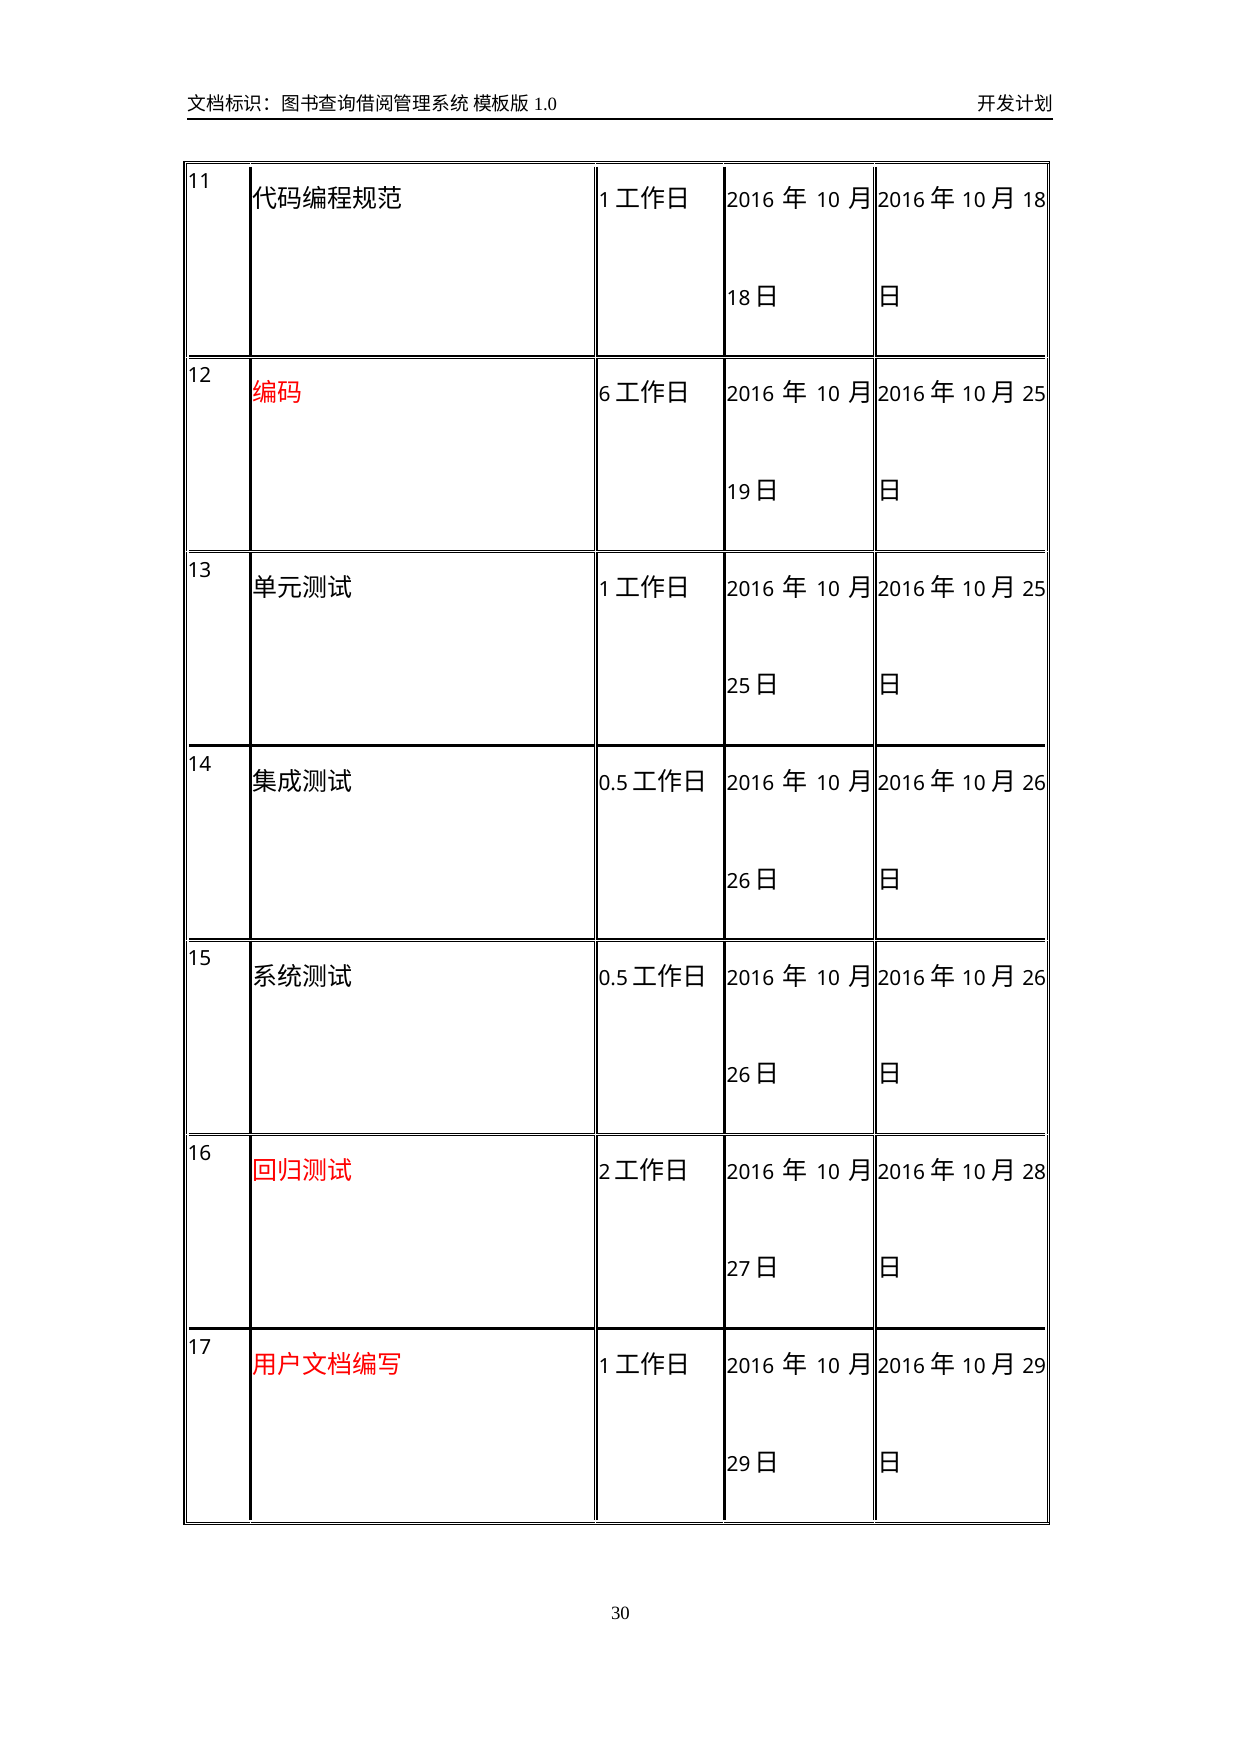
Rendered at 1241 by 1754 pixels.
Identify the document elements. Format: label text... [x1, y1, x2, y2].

table_cell 2016年10月19日 [726, 359, 873, 549]
table_cell 2016年10月28日 [875, 1133, 1048, 1327]
table_cell 1 工作日 [598, 553, 723, 744]
table_cell 2016年10月29日 [724, 1327, 875, 1521]
table_cell 2016年10月26日 [726, 747, 873, 938]
table_cell 0.5工作日 [598, 747, 723, 938]
table_cell 代码编程规范 [250, 162, 596, 355]
table_cell 1 工作日 [596, 1330, 724, 1521]
table_cell 集成测试 [252, 747, 594, 938]
table_cell 2016年10月27日 [726, 1136, 873, 1327]
table_cell 2016年10月25日 [726, 553, 873, 744]
table_cell 2016年10月25日 [877, 355, 1047, 549]
table_cell 2016年10月25日 [877, 550, 1047, 744]
table_cell 6 工作日 [598, 359, 723, 549]
table_cell 11 [187, 164, 250, 355]
table_cell 2016年10月26日 [877, 938, 1047, 1133]
table_cell 用户文档编写 [250, 1327, 596, 1521]
table_cell 13 [187, 550, 249, 744]
table_cell 14 [187, 744, 249, 938]
table_cell 16 [185, 1133, 250, 1327]
table_cell 15 [187, 938, 249, 1133]
table_cell 2016年10月18日 [724, 162, 875, 355]
table_cell 2016年10月18日 [875, 164, 1047, 355]
table_cell 系统测试 [252, 942, 594, 1133]
table_cell 2工作日 [598, 1136, 723, 1327]
table_cell 1 工作日 [596, 162, 724, 355]
table_cell 0.5工作日 [598, 942, 723, 1133]
table_cell 2016年10月26日 [877, 744, 1047, 938]
table_cell 12 [187, 355, 249, 549]
table_cell 回归测试 [252, 1136, 594, 1327]
table_cell 编码 [252, 359, 594, 549]
table_cell 17 [187, 1327, 250, 1521]
table_cell 单元测试 [252, 553, 594, 744]
table_cell 2016年10月29日 [875, 1327, 1047, 1521]
table_cell 2016年10月26日 [726, 942, 873, 1133]
